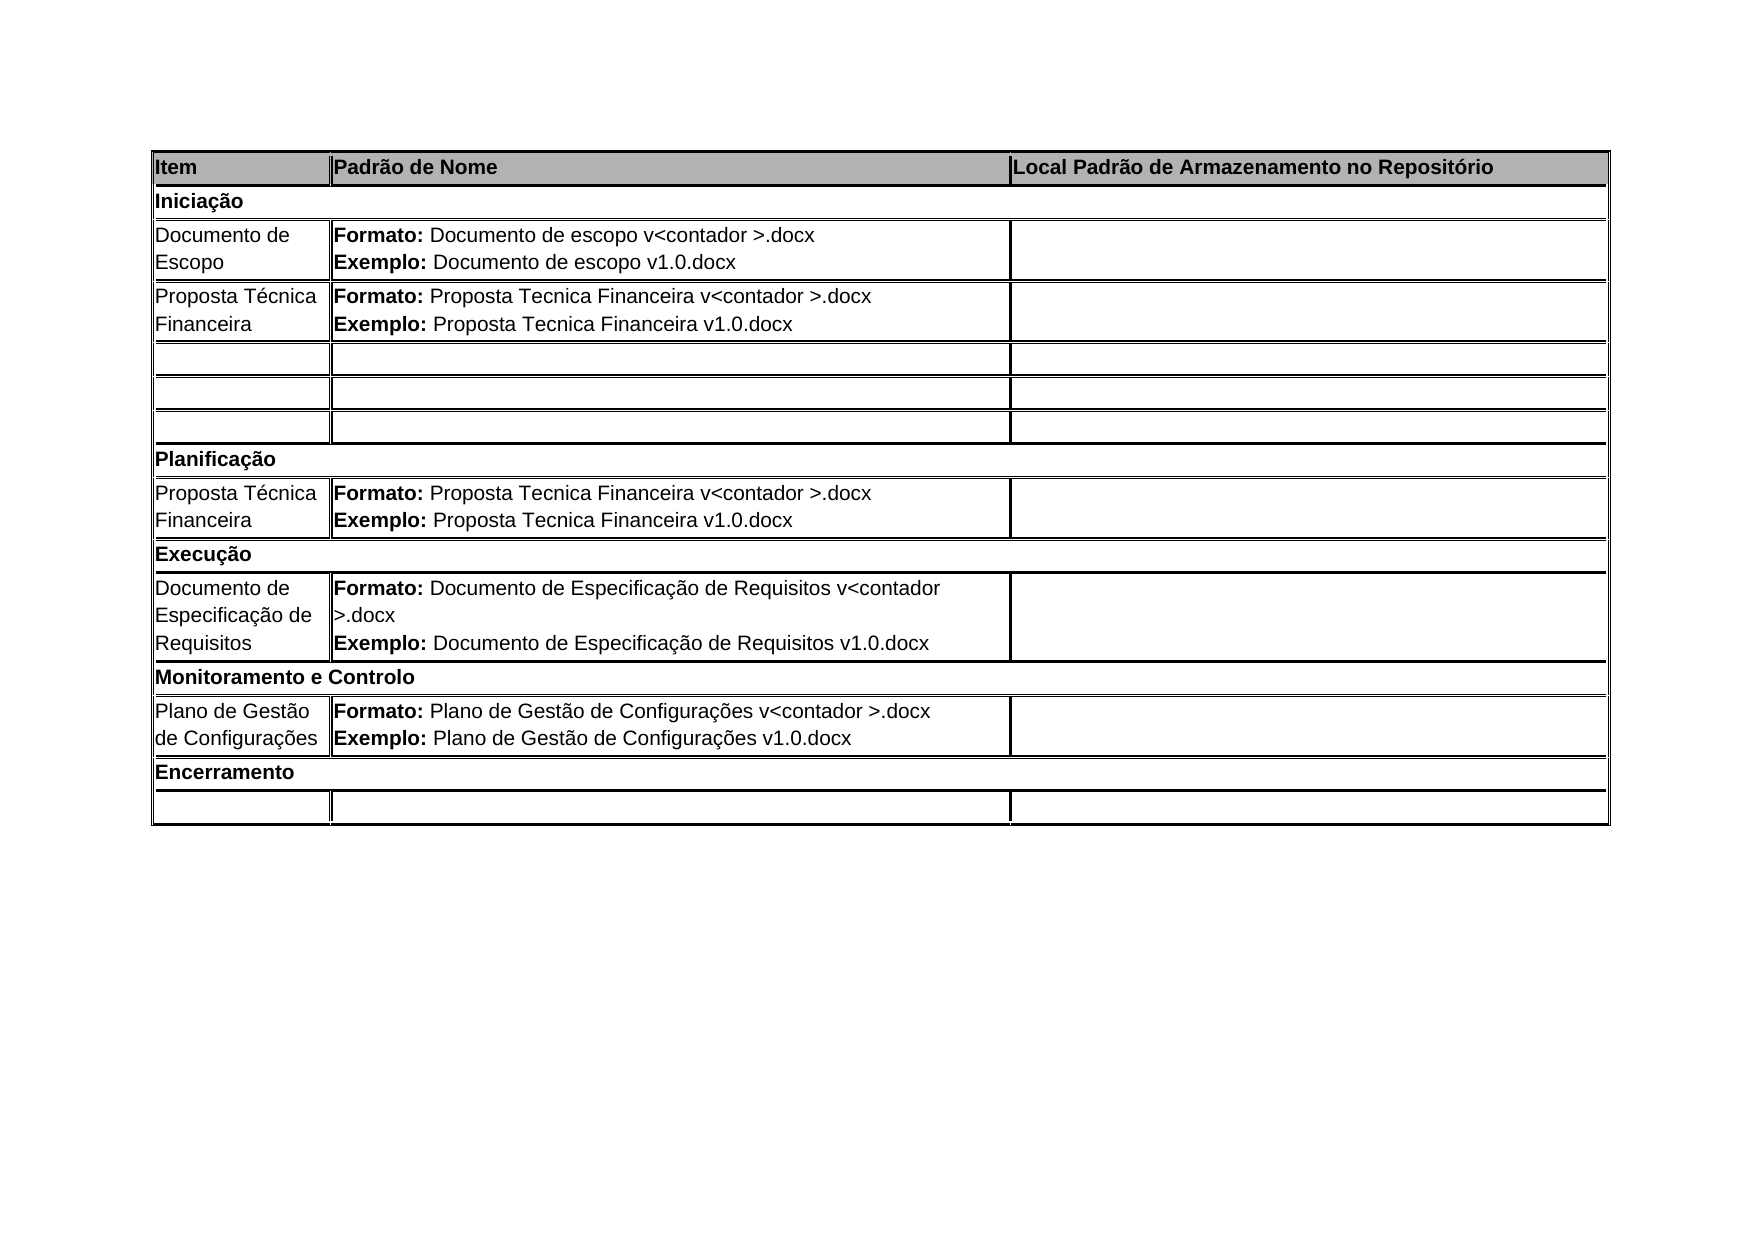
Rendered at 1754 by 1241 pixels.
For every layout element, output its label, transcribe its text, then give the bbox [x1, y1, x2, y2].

table_header Padrão de Nome [331, 153, 1010, 184]
table_cell Formato: Proposta Tecnica Financeira v<contador >.docx Exemplo: Proposta Tecnica Financeira v1.0.docx [333, 479, 1009, 537]
table_cell [333, 378, 1009, 408]
table_cell Planificação [154, 442, 1608, 476]
table_header Item [154, 152, 331, 184]
table_cell Monitoramento e Controlo [154, 660, 1608, 694]
table_cell [154, 374, 329, 408]
table_cell Plano de Gestão de Configurações [152, 694, 331, 755]
table_cell Documento de Escopo [152, 218, 331, 279]
table_cell [1012, 279, 1608, 340]
table_cell Encerramento [154, 755, 1608, 789]
table_cell Formato: Proposta Tecnica Financeira v<contador >.docx Exemplo: Proposta Tecnica Financeira v1.0.docx [333, 283, 1009, 340]
table_cell Documento de Especificação de Requisitos [154, 571, 329, 660]
table_cell [1012, 340, 1608, 374]
table_cell Formato: Plano de Gestão de Configurações v<contador >.docx Exemplo: Plano de Gestão de Configurações v1.0.docx [333, 697, 1009, 755]
table_cell Formato: Documento de Especificação de Requisitos v<contador >.docx Exemplo: Documento de Especificação de Requisitos v1.0.docx [333, 574, 1009, 660]
table_cell [1010, 476, 1609, 537]
table_header Local Padrão de Armazenamento no Repositório [1010, 153, 1608, 184]
table_cell [1012, 408, 1608, 442]
table_cell Proposta Técnica Financeira [154, 279, 329, 340]
table_cell Formato: Documento de escopo v<contador >.docx Exemplo: Documento de escopo v1.0.docx [333, 221, 1009, 279]
table_cell [1010, 218, 1609, 279]
table_cell [1012, 571, 1608, 660]
table_cell [331, 792, 1010, 823]
table_cell [1012, 374, 1608, 408]
table_cell [1010, 789, 1608, 823]
table_cell [333, 412, 1009, 442]
table_cell Execução [154, 537, 1608, 571]
table_cell Iniciação [154, 184, 1608, 218]
table_cell [154, 408, 329, 442]
table_cell [154, 789, 331, 823]
table_cell [333, 344, 1009, 374]
table_cell Proposta Técnica Financeira [152, 476, 331, 537]
table_cell [154, 340, 329, 374]
table_cell [1010, 694, 1609, 755]
